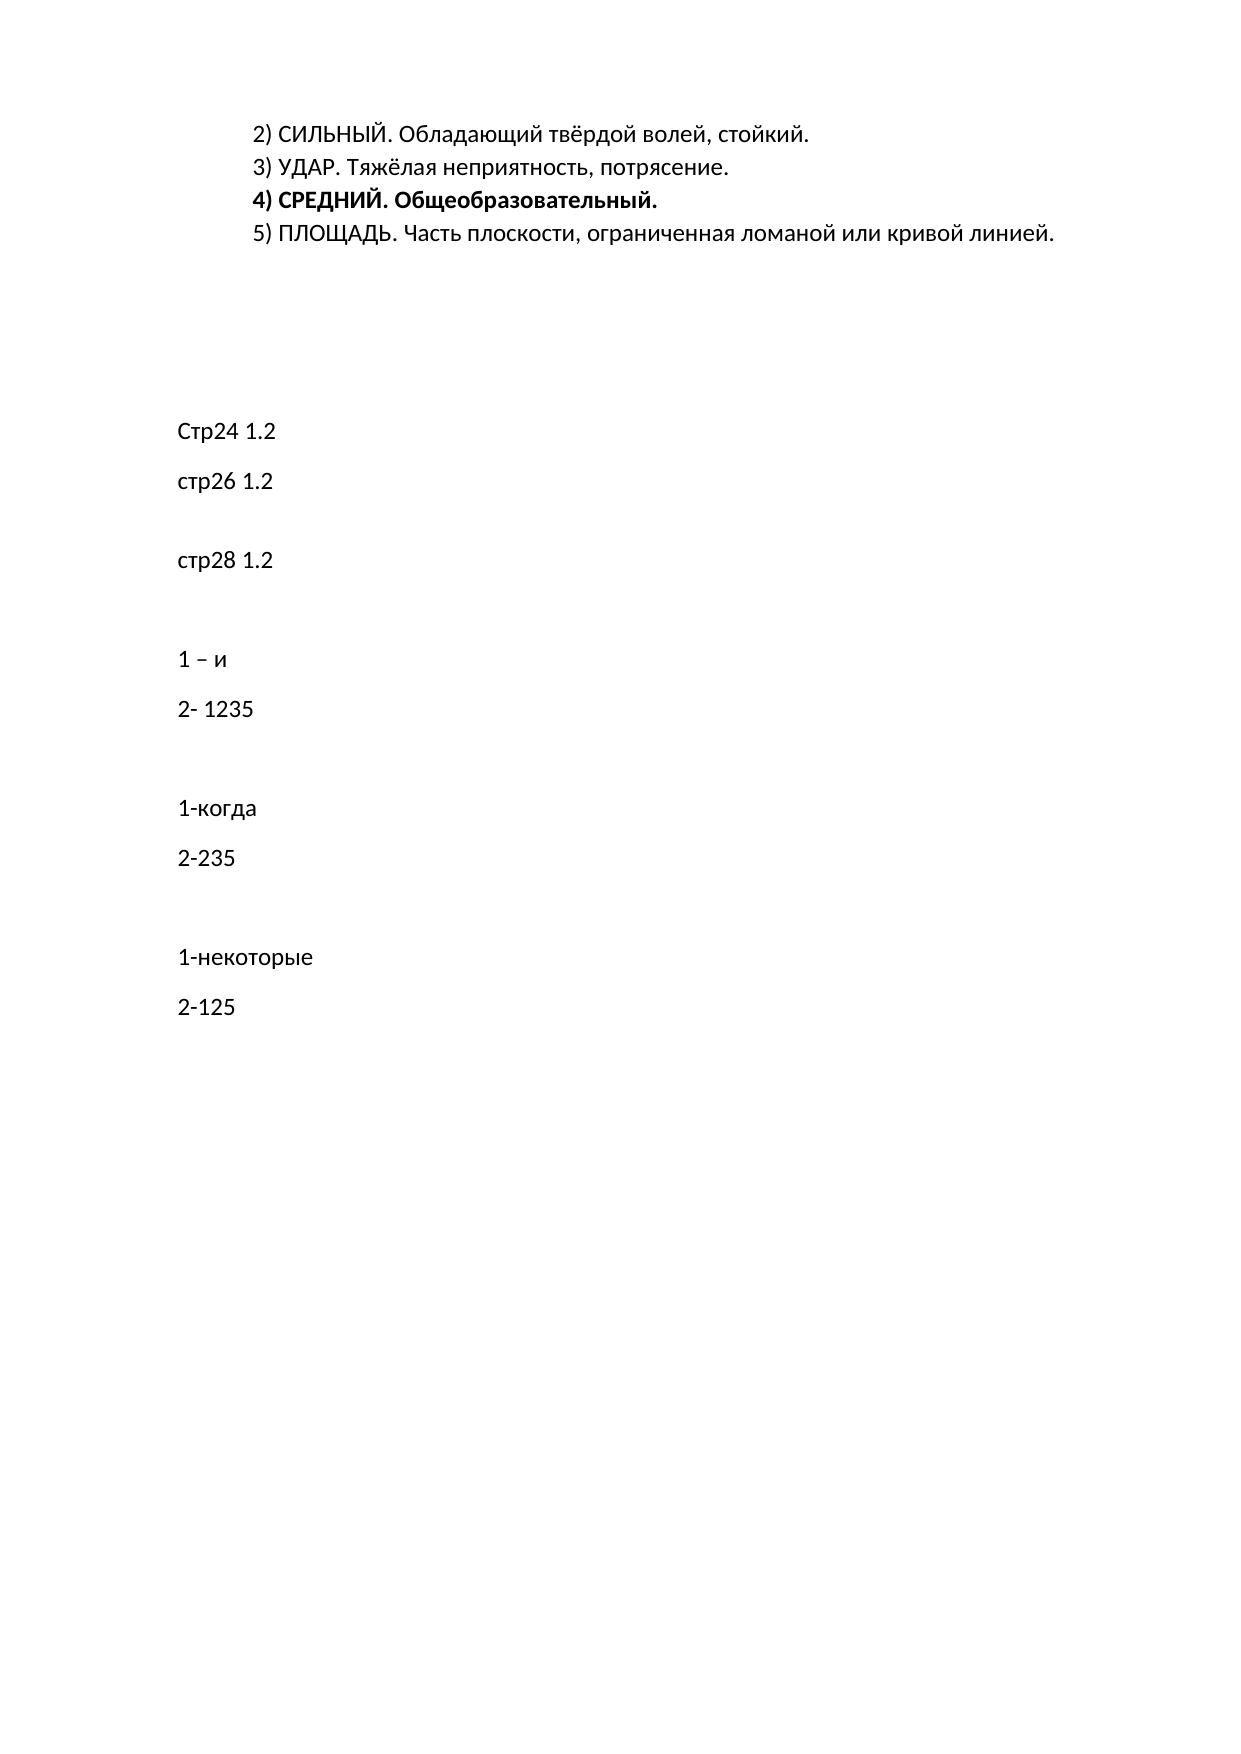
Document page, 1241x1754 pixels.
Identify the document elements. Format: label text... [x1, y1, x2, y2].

text 1 – и [177, 643, 1152, 674]
text 2-235 [177, 842, 1152, 872]
text 1-когда [177, 792, 1152, 823]
text 1-некоторые [177, 941, 1152, 972]
text стр28 1.2 [177, 544, 1152, 575]
text Стр24 1.2 [177, 415, 1152, 446]
text стр26 1.2 [177, 465, 1152, 526]
text 2- 1235 [177, 693, 1152, 724]
text 2-125 [177, 991, 1152, 1021]
